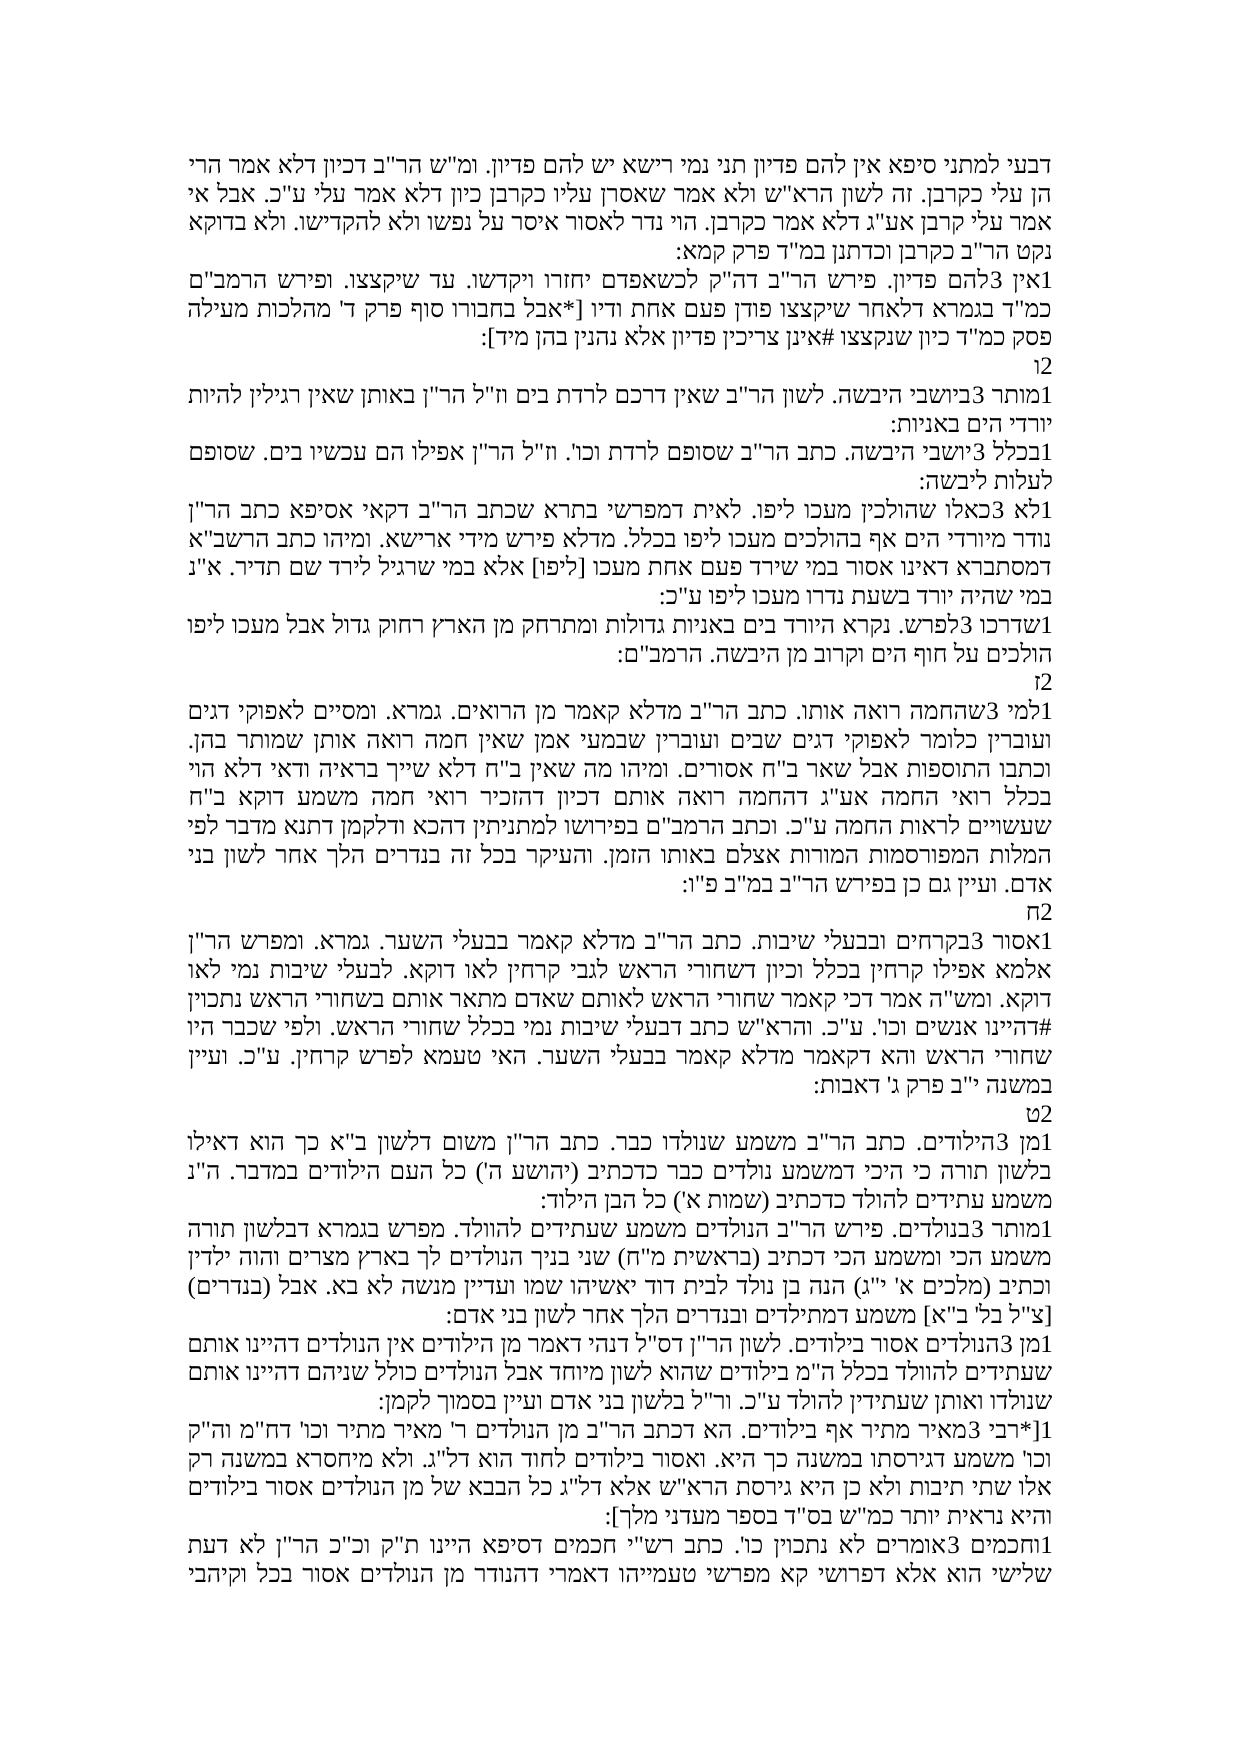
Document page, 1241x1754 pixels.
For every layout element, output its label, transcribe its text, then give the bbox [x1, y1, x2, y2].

text 2ו [187, 351, 1053, 380]
text 1למי 3שהחמה רואה אותו. כתב הר"ב מדלא קאמר מן הרואים. גמרא. ומסיים לאפוקי דגים ועוברין כלומר לאפוקי דגים שבים ועוברין שבמעי אמן שאין חמה רואה אותן שמותר בהן. וכתבו התוספות אבל שאר ב"ח אסורים. ומיהו מה שאין ב"ח דלא שייך בראיה ודאי דלא הוי בכלל רואי החמה אע"ג דהחמה רואה אותם דכיון דהזכיר רואי חמה משמע דוקא ב"ח שעשויים לראות החמה ע"כ. וכתב הרמב"ם בפירושו למתניתין דהכא ודלקמן דתנא מדבר לפי המלות המפורסמות המורות אצלם באותו הזמן. והעיקר בכל זה בנדרים הלך אחר לשון בני אדם. ועיין גם כן בפירש הר"ב במ"ב פ"ו: [187, 696, 1053, 897]
text 1אין 3להם פדיון. פירש הר"ב דה"ק לכשאפדם יחזרו ויקדשו. עד שיקצצו. ופירש הרמב"ם כמ"ד בגמרא דלאחר שיקצצו פודן פעם אחת ודיו [*אבל בחבורו סוף פרק ד' מהלכות מעילה פסק כמ"ד כיון שנקצצו #אינן צריכין פדיון אלא נהנין בהן מיד]: [187, 265, 1053, 351]
text 1מן 3הנולדים אסור בילודים. לשון הר"ן דס"ל דנהי דאמר מן הילודים אין הנולדים דהיינו אותם שעתידים להוולד בכלל ה"מ בילודים שהוא לשון מיוחד אבל הנולדים כולל שניהם דהיינו אותם שנולדו ואותן שעתידין להולד ע"כ. ור"ל בלשון בני אדם ועיין בסמוך לקמן: [187, 1329, 1053, 1415]
text 2ז [187, 667, 1053, 696]
text 1[*רבי 3מאיר מתיר אף בילודים. הא דכתב הר"ב מן הנולדים ר' מאיר מתיר וכו' דח"מ וה"ק וכו' משמע דגירסתו במשנה כך היא. ואסור בילודים לחוד הוא דל"ג. ולא מיחסרא במשנה רק אלו שתי תיבות ולא כן היא גירסת הרא"ש אלא דל"ג כל הבבא של מן הנולדים אסור בילודים והיא נראית יותר כמ"ש בס"ד בספר מעדני מלך]: [187, 1415, 1053, 1530]
text 1אסור 3בקרחים ובבעלי שיבות. כתב הר"ב מדלא קאמר בבעלי השער. גמרא. ומפרש הר"ן אלמא אפילו קרחין בכלל וכיון דשחורי הראש לגבי קרחין לאו דוקא. לבעלי שיבות נמי לאו דוקא. ומש"ה אמר דכי קאמר שחורי הראש לאותם שאדם מתאר אותם בשחורי הראש נתכוין #דהיינו אנשים וכו'. ע"כ. והרא"ש כתב דבעלי שיבות נמי בכלל שחורי הראש. ולפי שכבר היו שחורי הראש והא דקאמר מדלא קאמר בבעלי השער. האי טעמא לפרש קרחין. ע"כ. ועיין במשנה י"ב פרק ג' דאבות: [187, 926, 1053, 1099]
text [187, 1530, 1053, 1587]
text 1בכלל 3יושבי היבשה. כתב הר"ב שסופם לרדת וכו'. וז"ל הר"ן אפילו הם עכשיו בים. שסופם לעלות ליבשה: [187, 437, 1053, 495]
text 2ח [187, 897, 1053, 926]
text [187, 150, 1053, 265]
text 1מן 3הילודים. כתב הר"ב משמע שנולדו כבר. כתב הר"ן משום דלשון ב"א כך הוא דאילו בלשון תורה כי היכי דמשמע נולדים כבר כדכתיב (יהושע ה') כל העם הילודים במדבר. ה"נ משמע עתידים להולד כדכתיב (שמות א') כל הבן הילוד: [187, 1127, 1053, 1214]
text 1מותר 3בנולדים. פירש הר"ב הנולדים משמע שעתידים להוולד. מפרש בגמרא דבלשון תורה משמע הכי ומשמע הכי דכתיב (בראשית מ"ח) שני בניך הנולדים לך בארץ מצרים והוה ילדין וכתיב (מלכים א' י"ג) הנה בן נולד לבית דוד יאשיהו שמו ועדיין מנשה לא בא. אבל (בנדרים) [צ"ל בל' ב"א] משמע דמתילדים ובנדרים הלך אחר לשון בני אדם: [187, 1214, 1053, 1329]
text 1מותר 3ביושבי היבשה. לשון הר"ב שאין דרכם לרדת בים וז"ל הר"ן באותן שאין רגילין להיות יורדי הים באניות: [187, 380, 1053, 437]
text 1שדרכו 3לפרש. נקרא היורד בים באניות גדולות ומתרחק מן הארץ רחוק גדול אבל מעכו ליפו הולכים על חוף הים וקרוב מן היבשה. הרמב"ם: [187, 610, 1053, 667]
text 1לא 3כאלו שהולכין מעכו ליפו. לאית דמפרשי בתרא שכתב הר"ב דקאי אסיפא כתב הר"ן נודר מיורדי הים אף בהולכים מעכו ליפו בכלל. מדלא פירש מידי ארישא. ומיהו כתב הרשב"א דמסתברא דאינו אסור במי שירד פעם אחת מעכו [ליפו] אלא במי שרגיל לירד שם תדיר. א"נ במי שהיה יורד בשעת נדרו מעכו ליפו ע"כ: [187, 495, 1053, 610]
text 2ט [187, 1099, 1053, 1127]
